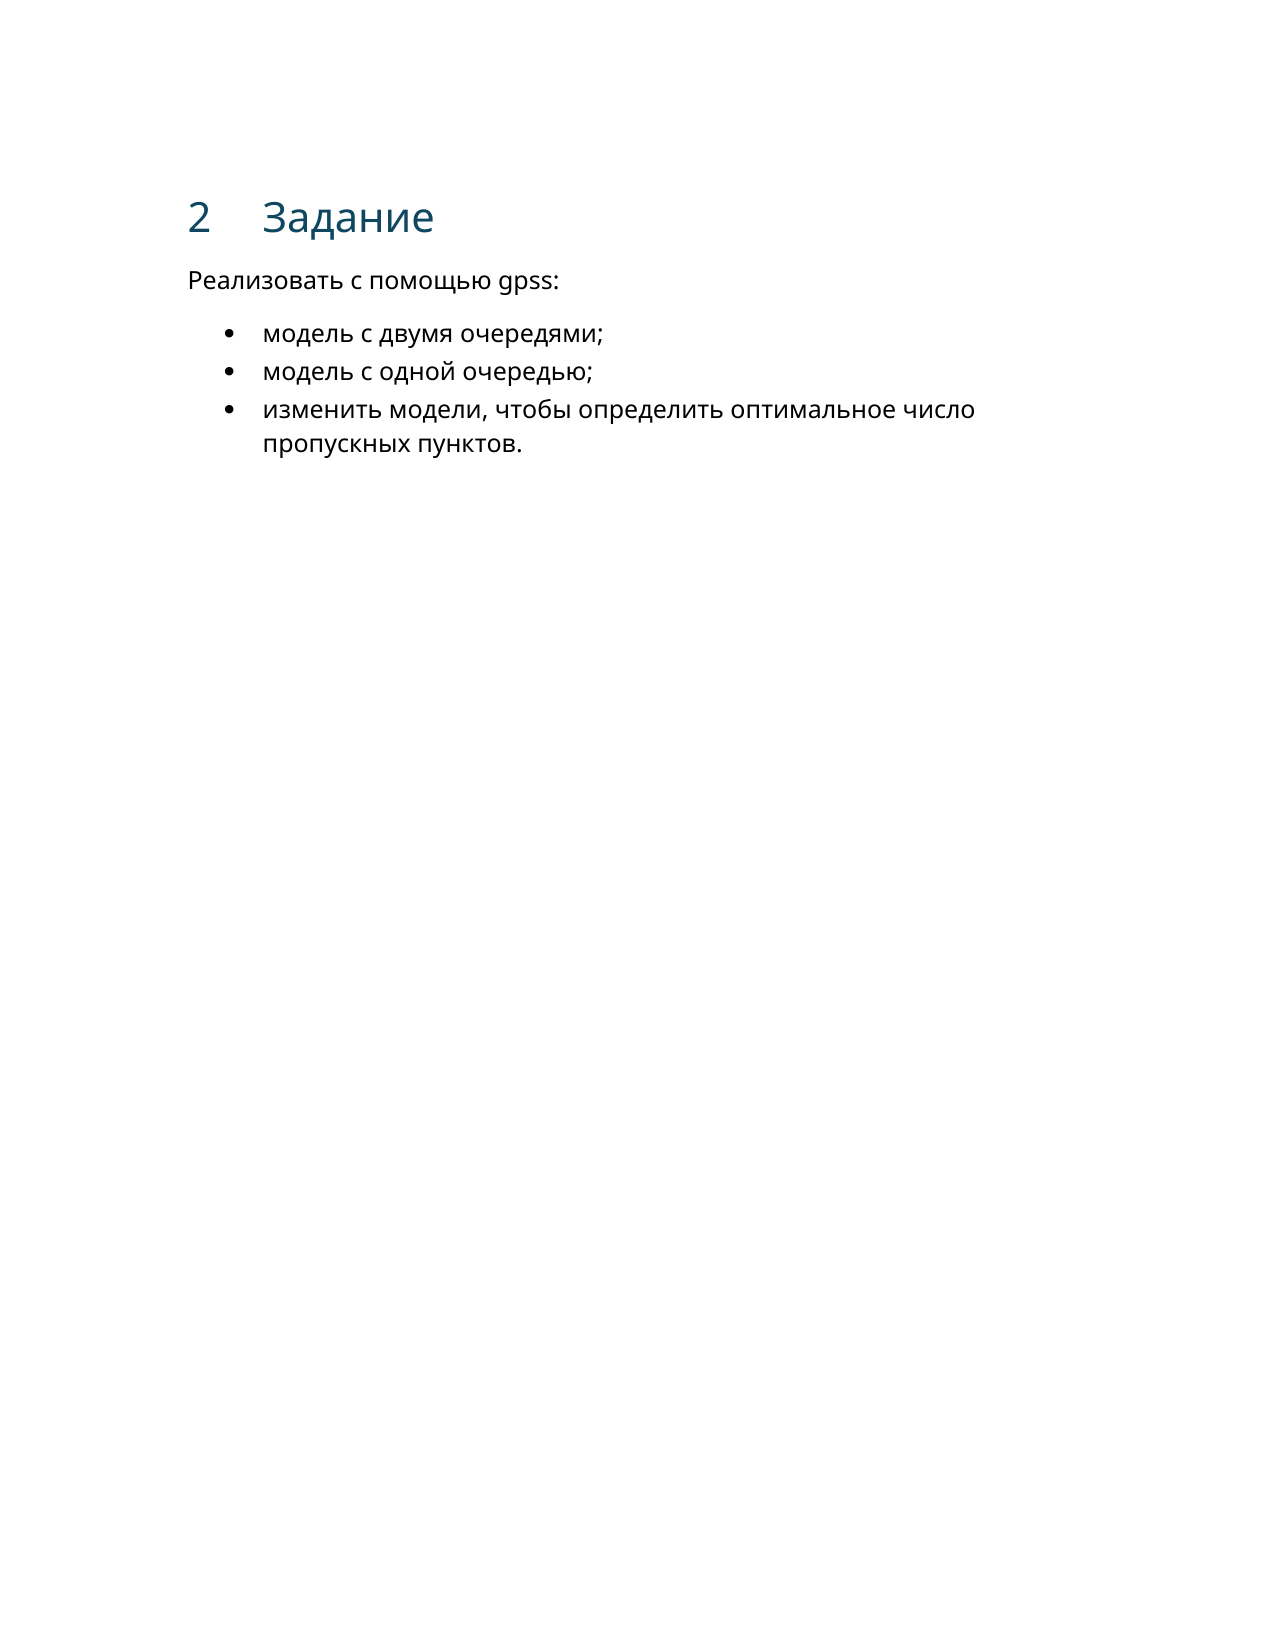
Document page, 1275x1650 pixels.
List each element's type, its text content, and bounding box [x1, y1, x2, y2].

list изменить модели, чтобы определить оптимальное число пропускных пунктов. [225, 391, 1087, 459]
text Реализовать с помощью gpss: [187, 263, 1087, 297]
list модель с одной очередью; [225, 354, 1087, 388]
list модель с двумя очередями; [225, 316, 1087, 350]
subtitle 2 Задание [187, 187, 1087, 244]
